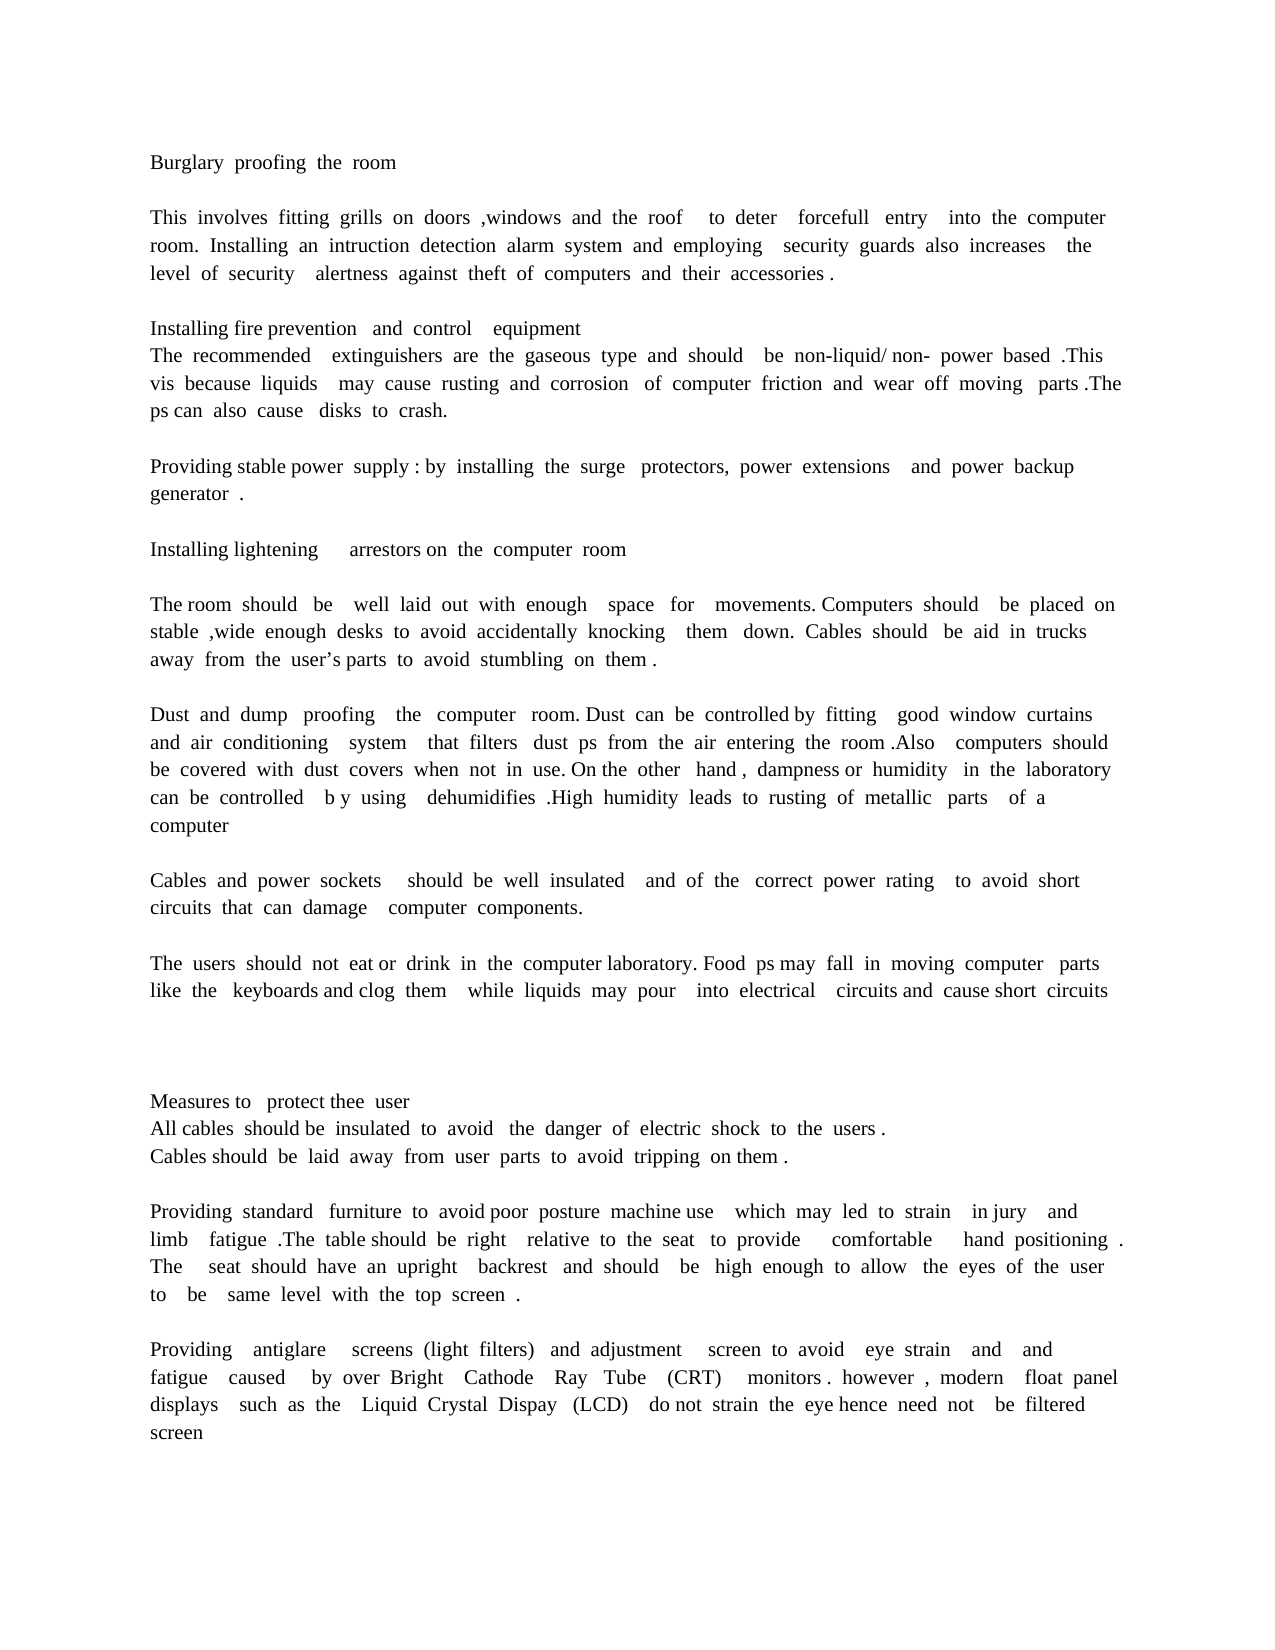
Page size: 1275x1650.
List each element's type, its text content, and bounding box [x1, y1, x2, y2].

text Dust and dump proofing the computer room. Dust can be controlled by fitting good window curtains and air conditioning system that filters dust ps from the air entering the room .Also computers should be covered with dust covers when not in use. On the other hand , dampness or humidity in the laboratory can be controlled b y using dehumidifies .High humidity leads to rusting of metallic parts of a computer [150, 702, 1125, 837]
text Cables should be laid away from user parts to avoid tripping on them . [150, 1144, 1125, 1168]
text Installing fire prevention and control equipment [150, 316, 1125, 340]
text The users should not eat or drink in the computer laboratory. Food ps may fall in moving computer parts like the keyboards and clog them while liquids may pour into electrical circuits and cause short circuits [150, 951, 1125, 1002]
text Providing stable power supply : by installing the surge protectors, power extensions and power backup generator . [150, 454, 1125, 505]
text Providing antiglare screens (light filters) and adjustment screen to avoid eye strain and and fatigue caused by over Bright Cathode Ray Tube (CRT) monitors . however , modern float panel displays such as the Liquid Crystal Dispay (LCD) do not strain the eye hence need not be filtered screen [150, 1337, 1125, 1444]
text The recommended extinguishers are the gaseous type and should be non-liquid/ non- power based .This vis because liquids may cause rusting and corrosion of computer friction and wear off moving parts .The ps can also cause disks to crash. [150, 343, 1125, 422]
text Burglary proofing the room [150, 150, 1125, 174]
text Measures to protect thee user [150, 1088, 1125, 1113]
text The room should be well laid out with enough space for movements. Computers should be placed on stable ,wide enough desks to avoid accidentally knocking them down. Cables should be aid in trucks away from the user’s parts to avoid stumbling on them . [150, 592, 1125, 671]
text This involves fitting grills on doors ,windows and the roof to deter forcefull entry into the computer room. Installing an intruction detection alarm system and employing security guards also increases the level of security alertness against theft of computers and their accessories . [150, 205, 1125, 284]
text Cables and power sockets should be well insulated and of the correct power rating to avoid short circuits that can damage computer components. [150, 868, 1125, 919]
text Installing lightening arrestors on the computer room [150, 536, 1125, 561]
text Providing standard furniture to avoid poor posture machine use which may led to strain in jury and limb fatigue .The table should be right relative to the seat to provide comfortable hand positioning . The seat should have an upright backrest and should be high enough to allow the eyes of the user to be same level with the top screen . [150, 1199, 1125, 1306]
text All cables should be insulated to avoid the danger of electric shock to the users . [150, 1116, 1125, 1140]
